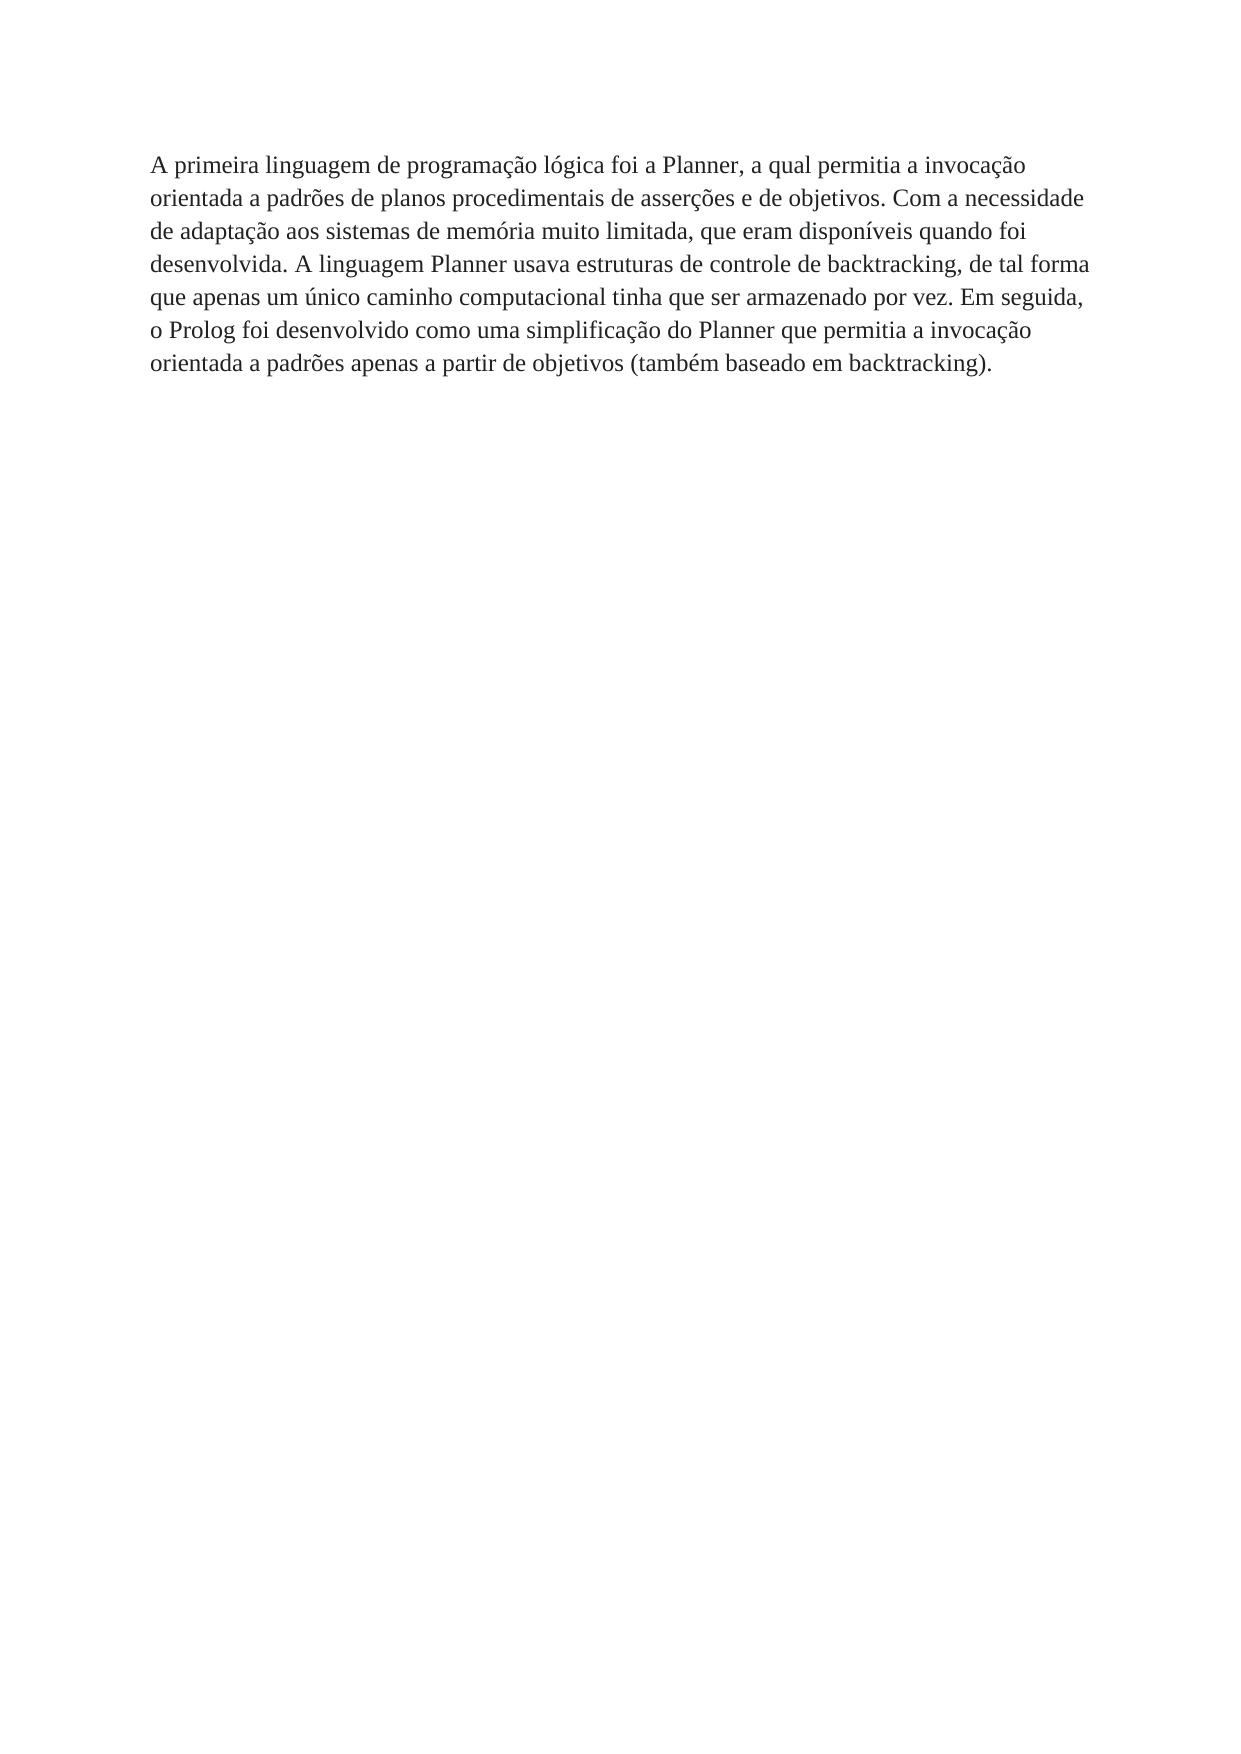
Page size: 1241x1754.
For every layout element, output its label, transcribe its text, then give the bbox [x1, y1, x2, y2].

text A primeira linguagem de programação lógica foi a Planner, a qual permitia a invocação orientada a padrões de planos procedimentais de asserções e de objetivos. Com a necessidade de adaptação aos sistemas de memória muito limitada, que eram disponíveis quando foi desenvolvida. A linguagem Planner usava estruturas de controle de backtracking, de tal forma que apenas um único caminho computacional tinha que ser armazenado por vez. Em seguida, o Prolog foi desenvolvido como uma simplificação do Planner que permitia a invocação orientada a padrões apenas a partir de objetivos (também baseado em backtracking). [150, 150, 1090, 377]
